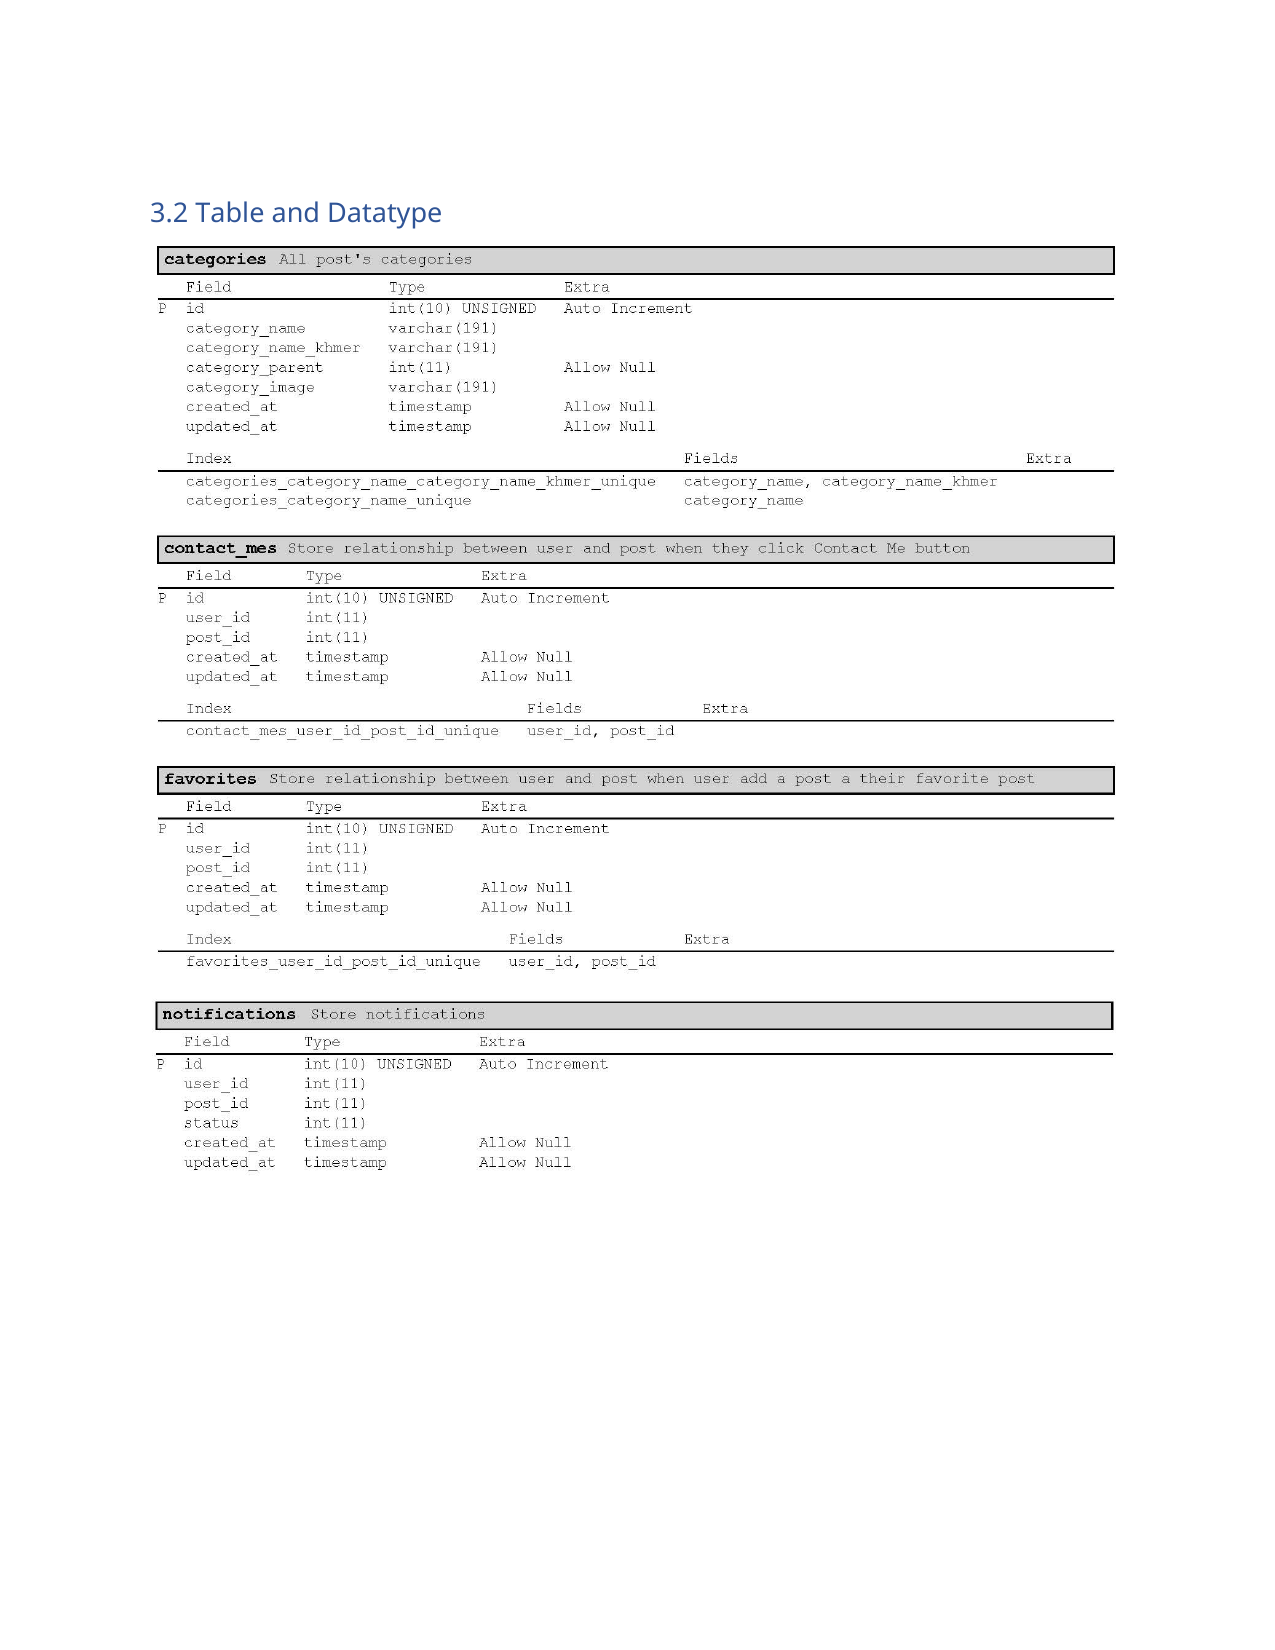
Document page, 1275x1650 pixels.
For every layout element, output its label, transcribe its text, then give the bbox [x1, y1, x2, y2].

subtitle 3.2 Table and Datatype [150, 194, 1125, 231]
picture [150, 233, 1127, 1182]
